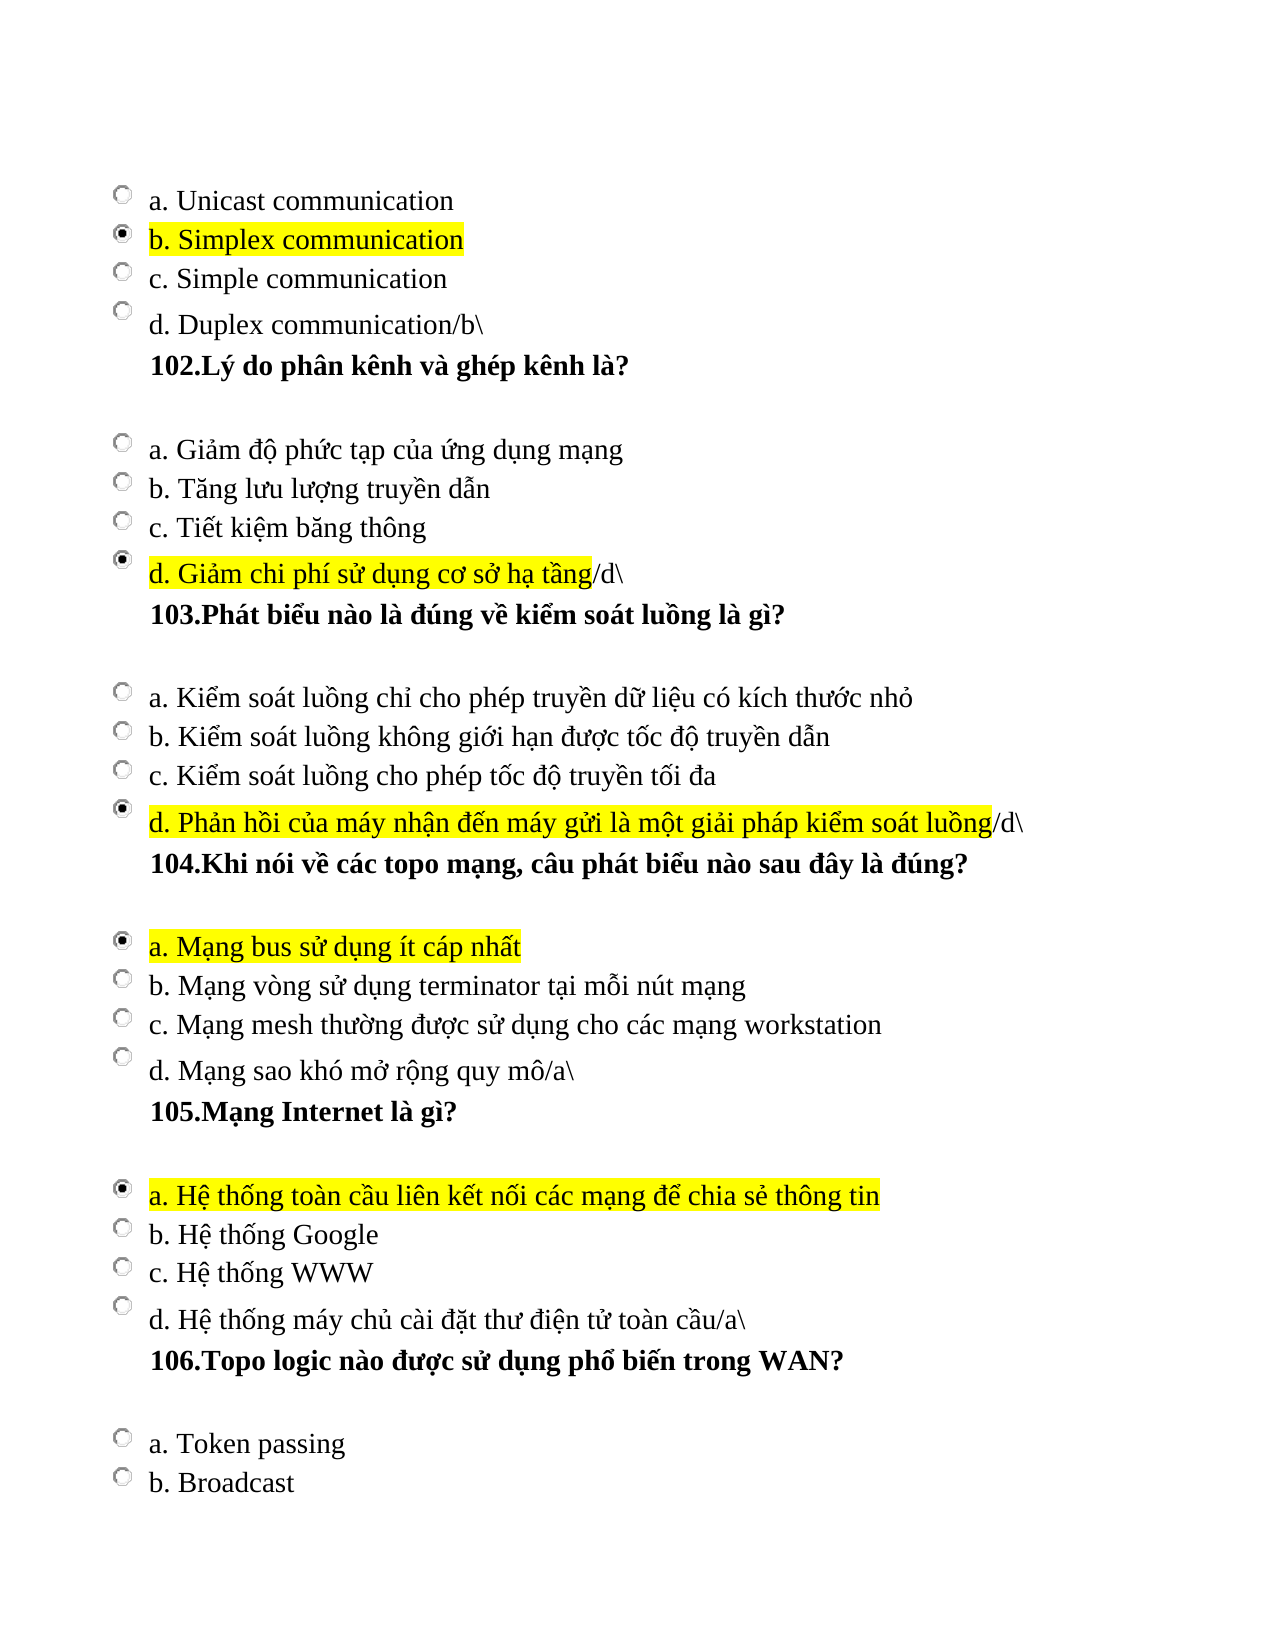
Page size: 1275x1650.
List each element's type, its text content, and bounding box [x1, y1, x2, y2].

text d. Duplex communication/b\ [111, 294, 1125, 341]
text b. Broadcast [111, 1460, 1125, 1499]
text b. Mạng vòng sử dụng terminator tại mỗi nút mạng [111, 963, 1125, 1002]
text c. Simple communication [111, 256, 1125, 294]
text d. Phản hồi của máy nhận đến máy gửi là một giải pháp kiểm soát luồng/d\ [111, 792, 1125, 838]
text a. Mạng bus sử dụng ít cáp nhất [111, 924, 1125, 963]
text 103.Phát biểu nào là đúng về kiểm soát luồng là gì? [150, 597, 1125, 631]
text 106.Topo logic nào được sử dụng phổ biến trong WAN? [150, 1343, 1125, 1377]
text a. Kiểm soát luồng chỉ cho phép truyền dữ liệu có kích thước nhỏ [111, 675, 1125, 714]
text b. Hệ thống Google [111, 1211, 1125, 1250]
text a. Giảm độ phức tạp của ứng dụng mạng [111, 427, 1125, 466]
text d. Hệ thống máy chủ cài đặt thư điện tử toàn cầu/a\ [111, 1289, 1125, 1336]
text a. Unicast communication [111, 178, 1125, 217]
text b. Tăng lưu lượng truyền dẫn [111, 466, 1125, 504]
text c. Tiết kiệm băng thông [111, 504, 1125, 543]
text c. Mạng mesh thường được sử dụng cho các mạng workstation [111, 1002, 1125, 1041]
text d. Mạng sao khó mở rộng quy mô/a\ [111, 1041, 1125, 1087]
text c. Kiểm soát luồng cho phép tốc độ truyền tối đa [111, 753, 1125, 792]
text a. Hệ thống toàn cầu liên kết nối các mạng để chia sẻ thông tin [111, 1173, 1125, 1211]
text 102.Lý do phân kênh và ghép kênh là? [150, 348, 1125, 382]
text 104.Khi nói về các topo mạng, câu phát biểu nào sau đây là đúng? [150, 846, 1125, 879]
text c. Hệ thống WWW [111, 1250, 1125, 1289]
text 105.Mạng Internet là gì? [150, 1094, 1125, 1128]
text b. Kiểm soát luồng không giới hạn được tốc độ truyền dẫn [111, 714, 1125, 753]
text a. Token passing [111, 1421, 1125, 1460]
text d. Giảm chi phí sử dụng cơ sở hạ tầng/d\ [111, 543, 1125, 589]
text b. Simplex communication [148, 217, 1125, 256]
